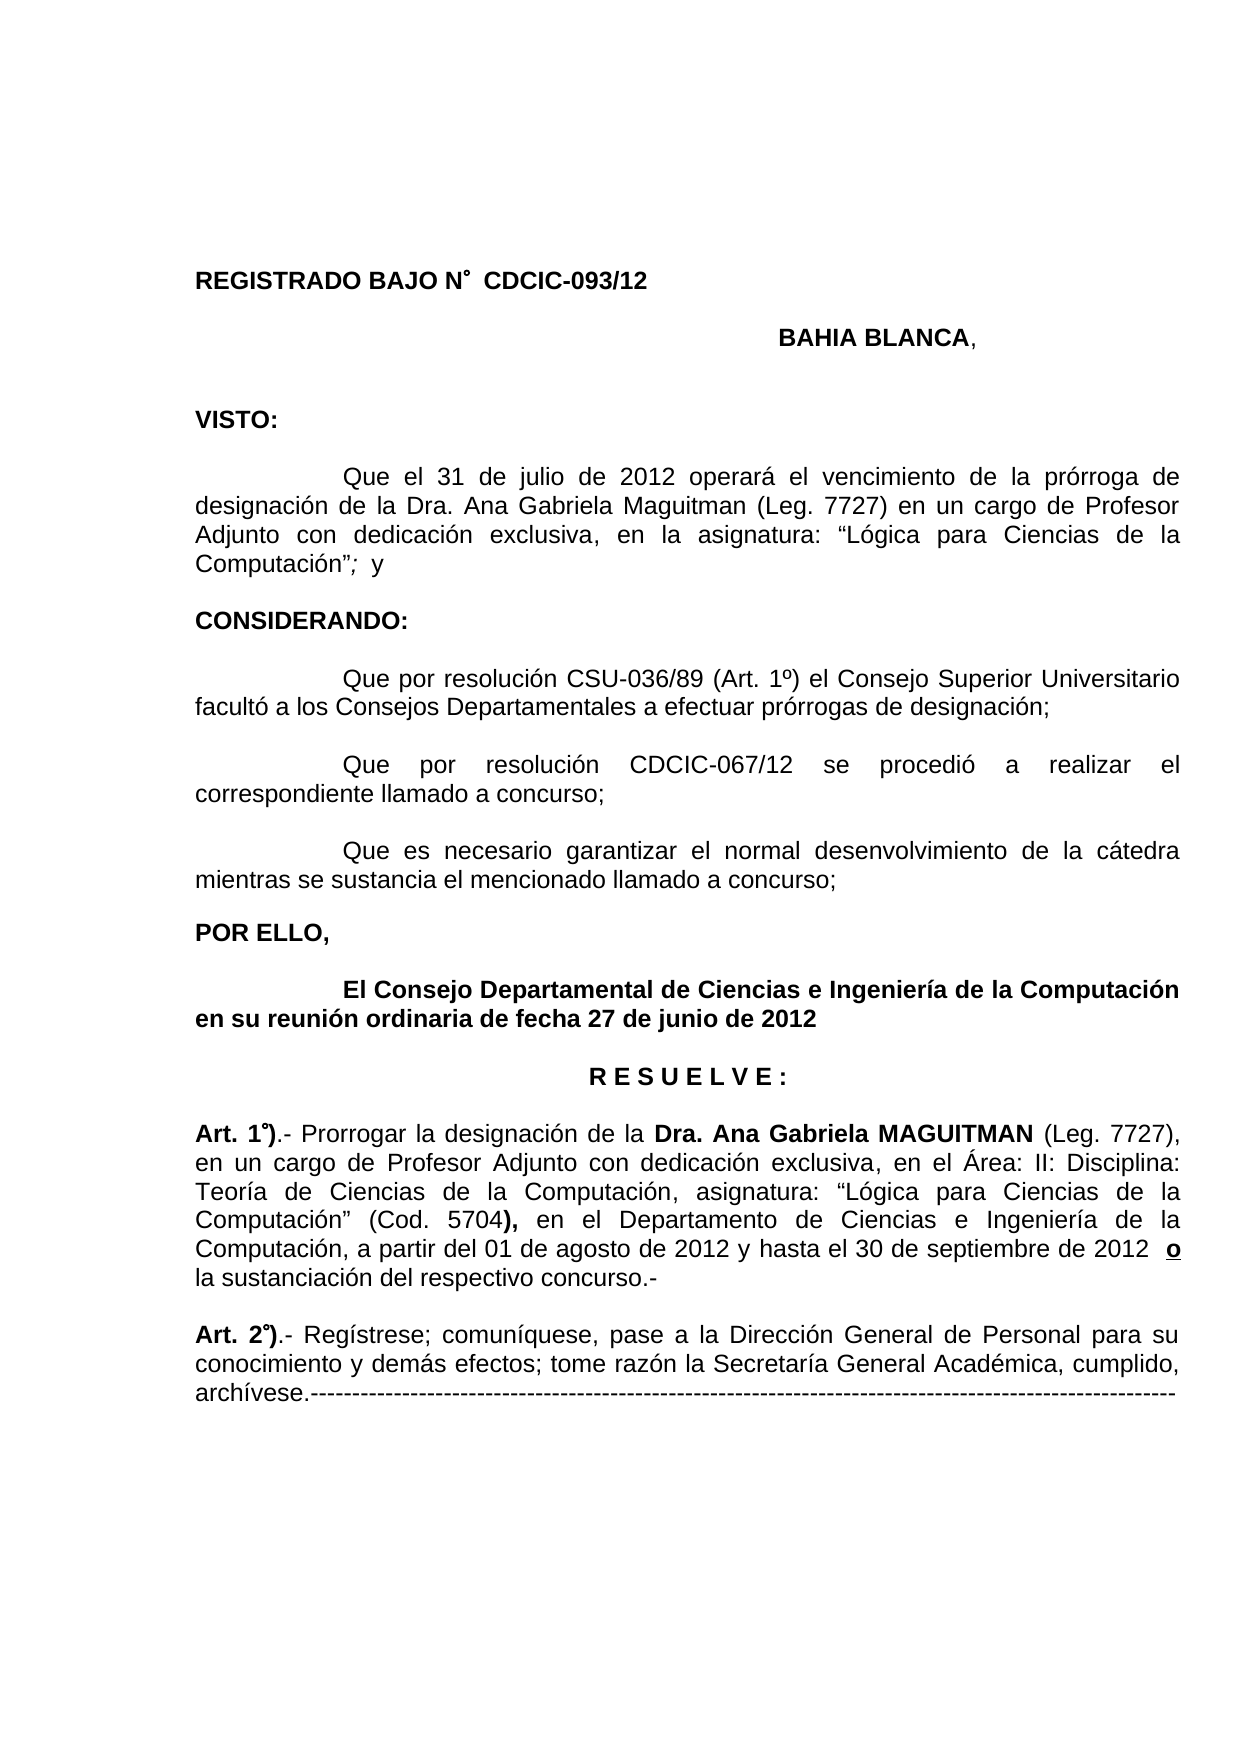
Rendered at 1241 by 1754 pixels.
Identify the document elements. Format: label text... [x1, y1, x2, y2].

text El Consejo Departamental de Ciencias e Ingeniería de la Computación en su reunión ordinaria de fecha 27 de junio de 2012 [195, 975, 1181, 1033]
text R E S U E L V E : [195, 1061, 1181, 1090]
text Que por resolución CDCIC-067/12 se procedió a realizar el correspondiente llamado a concurso; [195, 750, 1181, 807]
text BAHIA BLANCA, [195, 323, 1181, 352]
text REGISTRADO BAJO N CDCIC-093/12 [195, 266, 1181, 295]
text Que por resolución CSU-036/89 (Art. 1º) el Consejo Superior Universitario facultó a los Consejos Departamentales a efectuar prórrogas de designación; [195, 664, 1181, 721]
text Art. 2).- Regístrese; comuníquese, pase a la Dirección General de Personal para su conocimiento y demás efectos; tome razón la Secretaría General Académica, cumplido, archívese.-------------------------------------------------------------------------------------------------------- [195, 1320, 1181, 1407]
text Que el 31 de julio de 2012 operará el vencimiento de la prórroga de designación de la Dra. Ana Gabriela Maguitman (Leg. 7727) en un cargo de Profesor Adjunto con dedicación exclusiva, en la asignatura: “Lógica para Ciencias de la Computación”; y [195, 462, 1181, 577]
text VISTO: [195, 405, 1181, 434]
text POR ELLO, [195, 918, 1181, 946]
text CONSIDERANDO: [195, 606, 1181, 635]
text Art. 1).- Prorrogar la designación de la Dra. Ana Gabriela MAGUITMAN (Leg. 7727), en un cargo de Profesor Adjunto con dedicación exclusiva, en el Área: II: Disciplina: Teoría de Ciencias de la Computación, asignatura: “Lógica para Ciencias de la Computación” (Cod. 5704), en el Departamento de Ciencias e Ingeniería de la Computación, a partir del 01 de agosto de 2012 y hasta el 30 de septiembre de 2012 o la sustanciación del respectivo concurso.- [195, 1119, 1181, 1292]
text Que es necesario garantizar el normal desenvolvimiento de la cátedra mientras se sustancia el mencionado llamado a concurso; [195, 836, 1181, 894]
